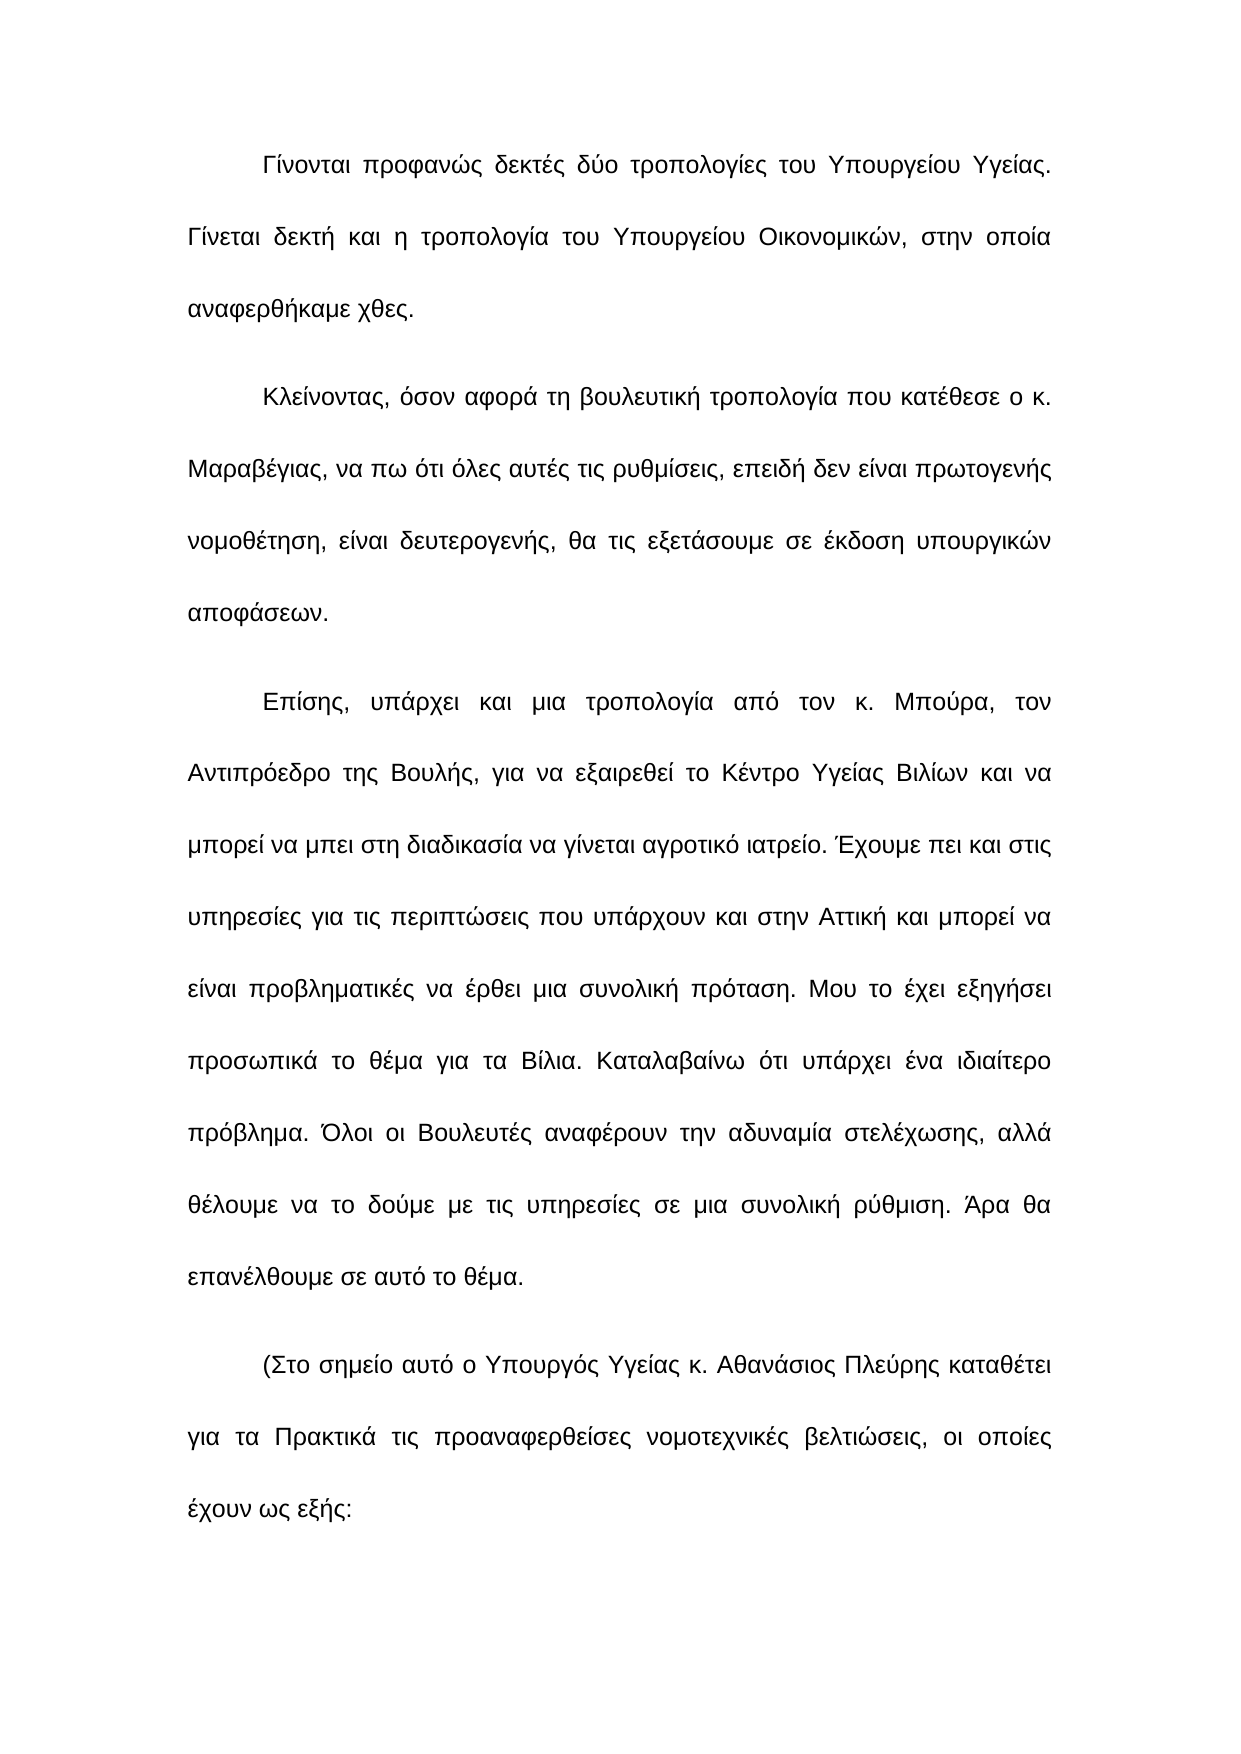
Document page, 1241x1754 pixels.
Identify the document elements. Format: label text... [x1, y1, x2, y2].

text Κλείνοντας, όσον αφορά τη βουλευτική τροπολογία που κατέθεσε ο κ. Μαραβέγιας, να πω ότι όλες αυτές τις ρυθμίσεις, επειδή δεν είναι πρωτογενής νομοθέτηση, είναι δευτερογενής, θα τις εξετάσουμε σε έκδοση υπουργικών αποφάσεων. [187, 382, 1053, 627]
text Επίσης, υπάρχει και μια τροπολογία από τον κ. Μπούρα, τον Αντιπρόεδρο της Βουλής, για να εξαιρεθεί το Κέντρο Υγείας Βιλίων και να μπορεί να μπει στη διαδικασία να γίνεται αγροτικό ιατρείο. Έχουμε πει και στις υπηρεσίες για τις περιπτώσεις που υπάρχουν και στην Αττική και μπορεί να είναι προβληματικές να έρθει μια συνολική πρόταση. Μου το έχει εξηγήσει προσωπικά το θέμα για τα Βίλια. Καταλαβαίνω ότι υπάρχει ένα ιδιαίτερο πρόβλημα. Όλοι οι Βουλευτές αναφέρουν την αδυναμία στελέχωσης, αλλά θέλουμε να το δούμε με τις υπηρεσίες σε μια συνολική ρύθμιση. Άρα θα επανέλθουμε σε αυτό το θέμα. [187, 686, 1053, 1290]
text Γίνονται προφανώς δεκτές δύο τροπολογίες του Υπουργείου Υγείας. Γίνεται δεκτή και η τροπολογία του Υπουργείου Οικονομικών, στην οποία αναφερθήκαμε χθες. [187, 150, 1053, 322]
text (Στο σημείο αυτό ο Υπουργός Υγείας κ. Αθανάσιος Πλεύρης καταθέτει για τα Πρακτικά τις προαναφερθείσες νομοτεχνικές βελτιώσεις, οι οποίες έχουν ως εξής: [187, 1350, 1053, 1522]
